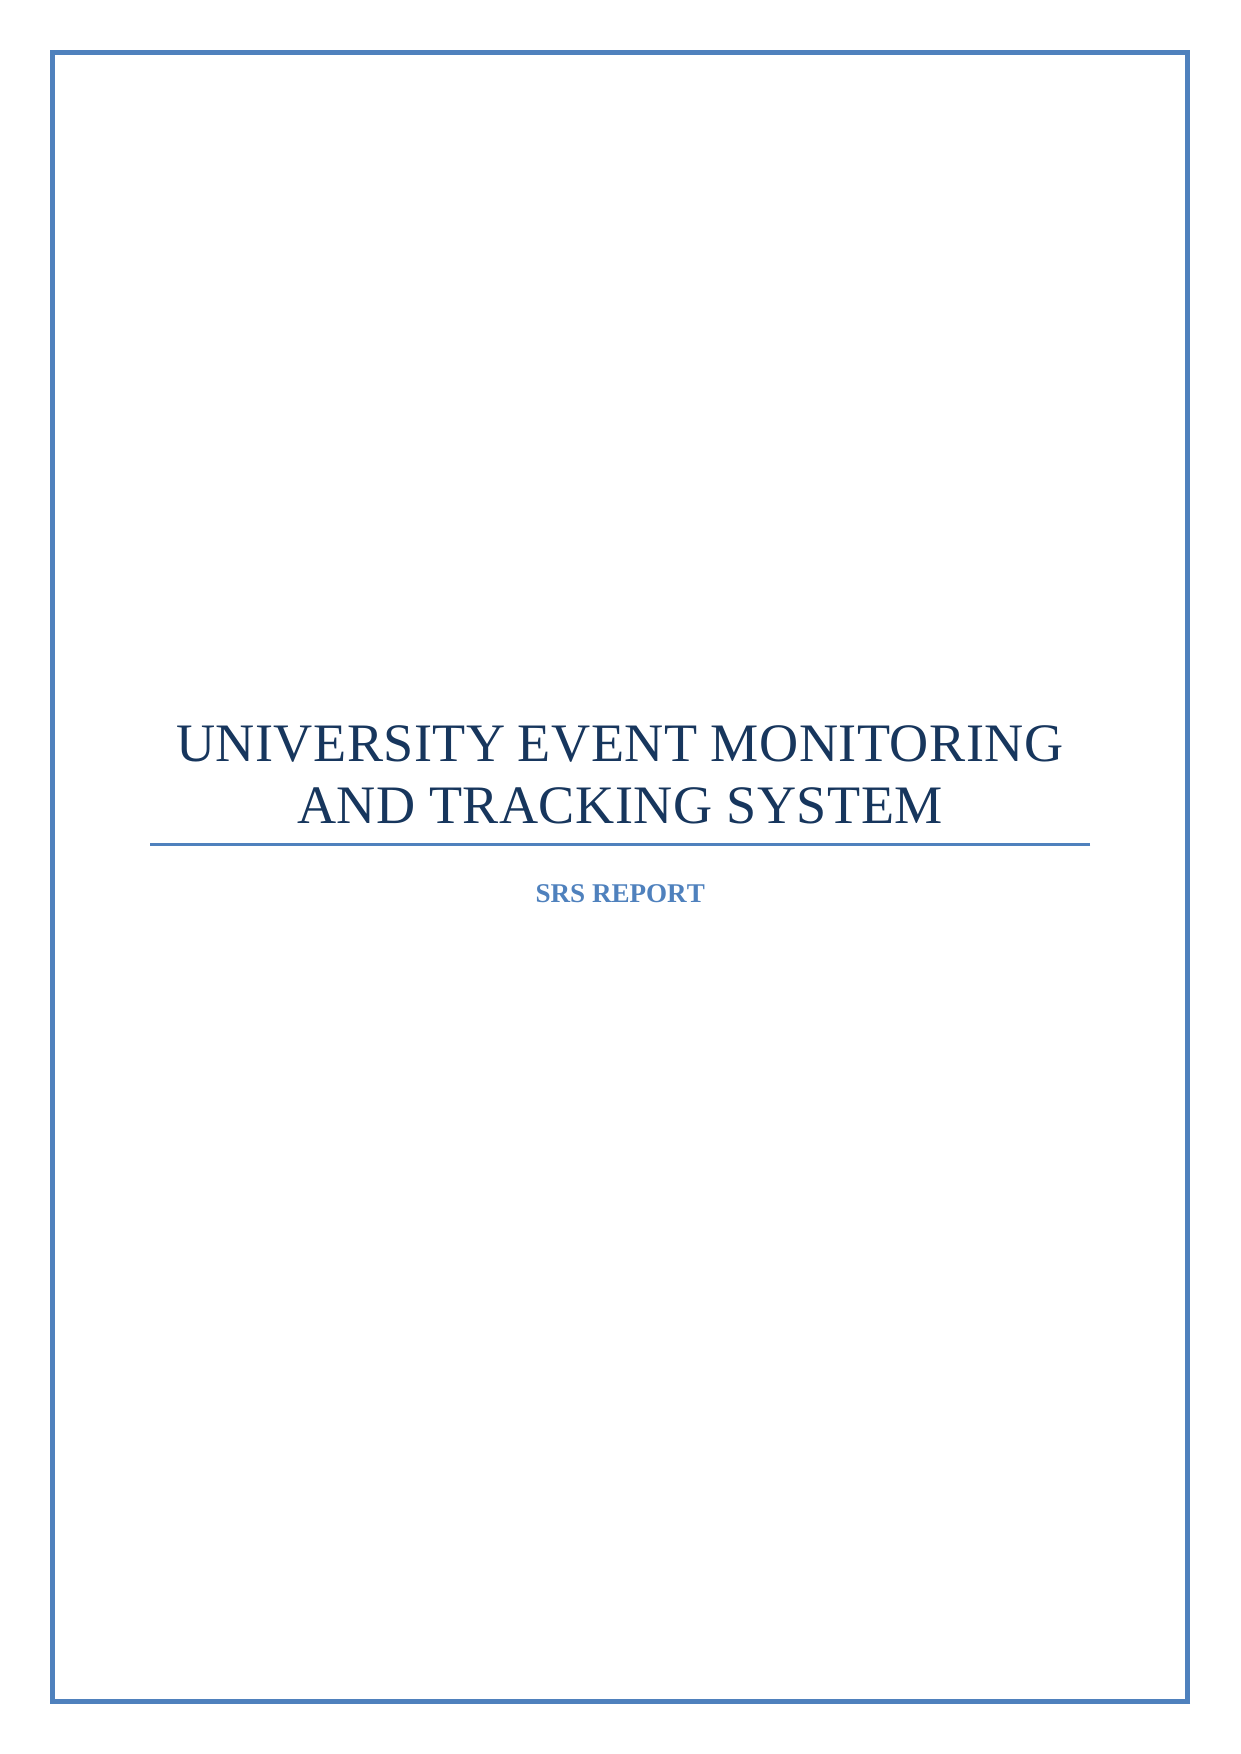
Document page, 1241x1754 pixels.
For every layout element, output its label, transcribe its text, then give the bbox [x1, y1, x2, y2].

title UNIVERSITY EVENT MONITORING AND TRACKING SYSTEM [150, 711, 1090, 843]
subtitle SRS REPORT [150, 877, 1090, 908]
